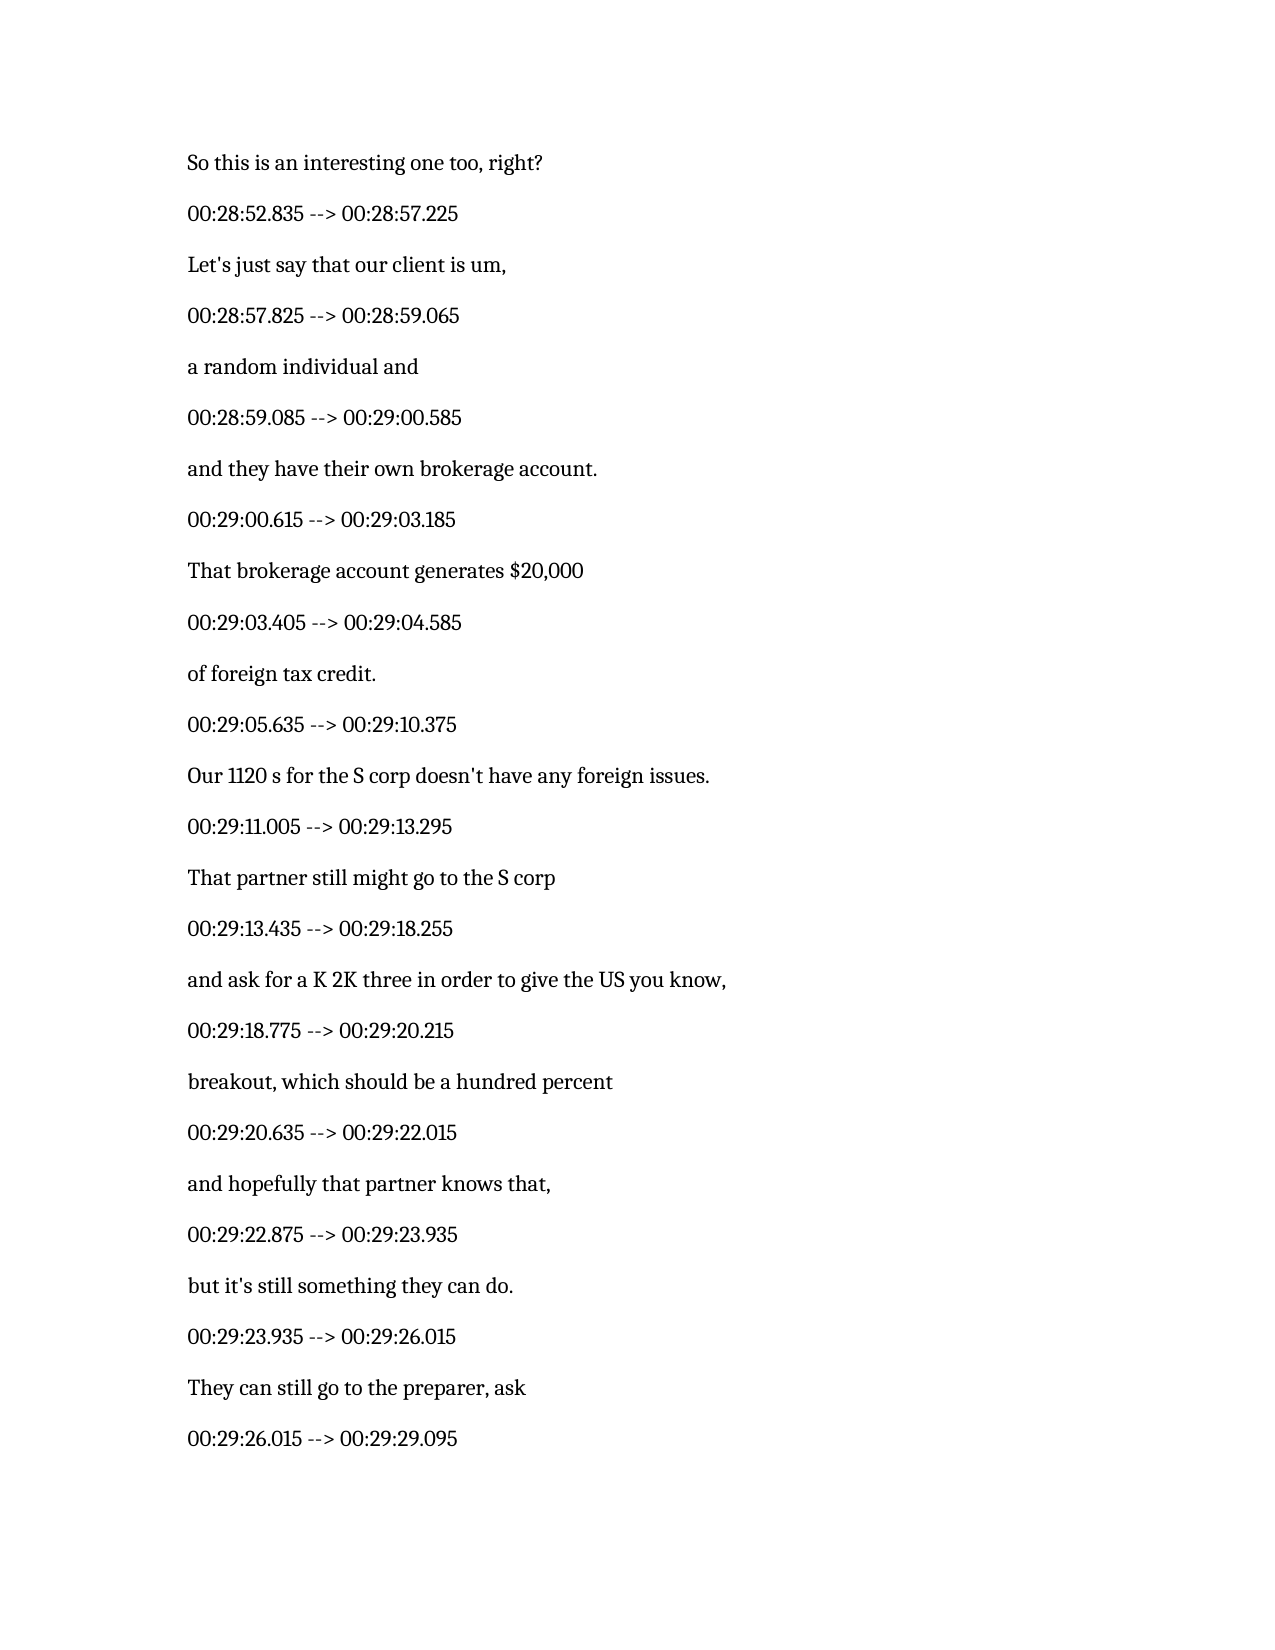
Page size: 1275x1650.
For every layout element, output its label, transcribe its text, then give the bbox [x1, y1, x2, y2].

text 00:29:03.405 --> 00:29:04.585 [187, 609, 1087, 636]
text a random individual and [187, 354, 1087, 381]
text and they have their own brokerage account. [187, 456, 1087, 483]
text 00:29:22.875 --> 00:29:23.935 [187, 1222, 1087, 1248]
text 00:29:11.005 --> 00:29:13.295 [187, 813, 1087, 840]
text and hopefully that partner knows that, [187, 1171, 1087, 1197]
text of foreign tax credit. [187, 660, 1087, 687]
text 00:29:20.635 --> 00:29:22.015 [187, 1120, 1087, 1146]
text Let's just say that our client is um, [187, 252, 1087, 278]
text 00:29:05.635 --> 00:29:10.375 [187, 711, 1087, 738]
text They can still go to the preparer, ask [187, 1375, 1087, 1401]
text 00:29:18.775 --> 00:29:20.215 [187, 1018, 1087, 1044]
text 00:29:13.435 --> 00:29:18.255 [187, 916, 1087, 942]
text 00:28:57.825 --> 00:28:59.065 [187, 303, 1087, 329]
text 00:29:23.935 --> 00:29:26.015 [187, 1324, 1087, 1350]
text 00:28:52.835 --> 00:28:57.225 [187, 201, 1087, 227]
text but it's still something they can do. [187, 1273, 1087, 1299]
text 00:29:26.015 --> 00:29:29.095 [187, 1426, 1087, 1452]
text That brokerage account generates $20,000 [187, 558, 1087, 585]
text That partner still might go to the S corp [187, 864, 1087, 891]
text So this is an interesting one too, right? [187, 150, 1087, 176]
text 00:29:00.615 --> 00:29:03.185 [187, 507, 1087, 534]
text breakout, which should be a hundred percent [187, 1069, 1087, 1095]
text Our 1120 s for the S corp doesn't have any foreign issues. [187, 762, 1087, 789]
text 00:28:59.085 --> 00:29:00.585 [187, 405, 1087, 432]
text and ask for a K 2K three in order to give the US you know, [187, 967, 1087, 993]
